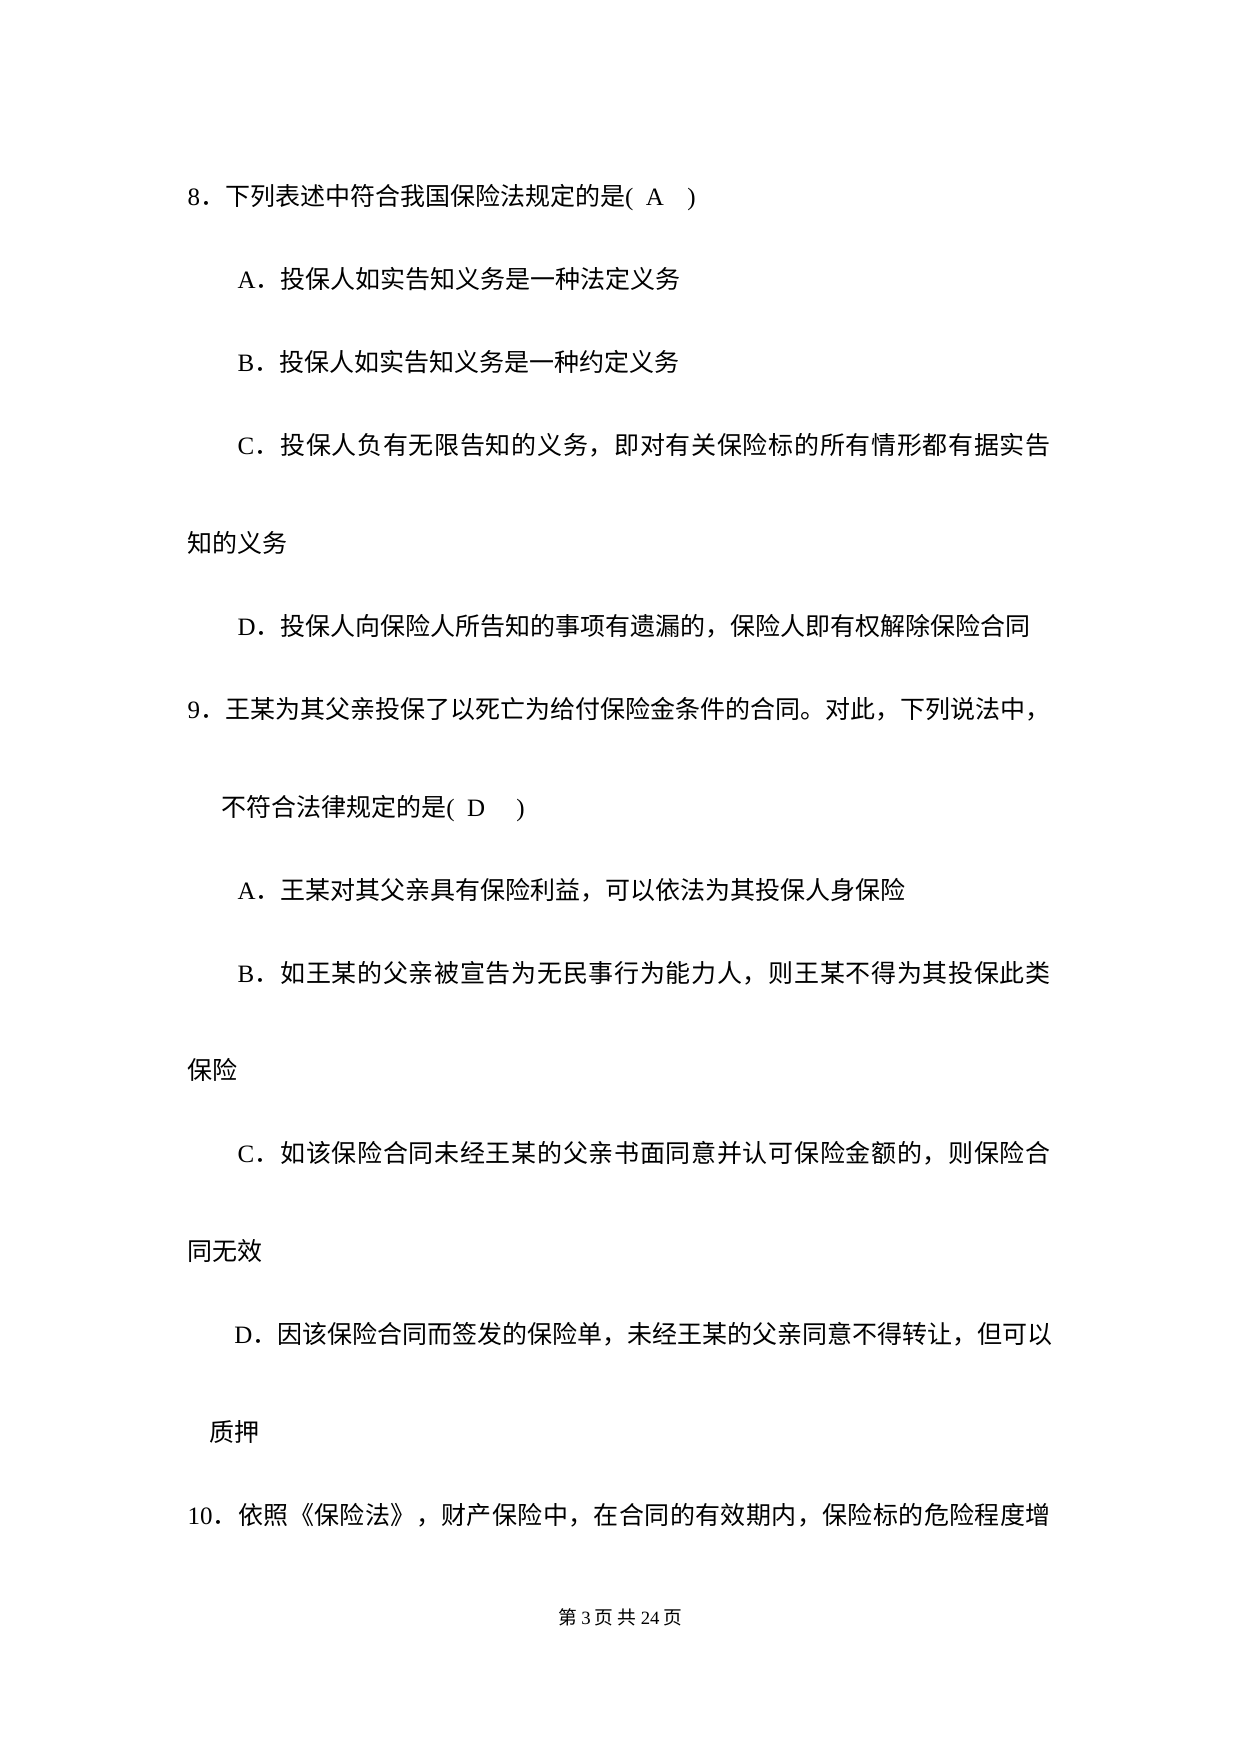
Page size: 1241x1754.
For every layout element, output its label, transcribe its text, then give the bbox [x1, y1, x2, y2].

text 8．下列表述中符合我国保险法规定的是( A ) [187, 162, 1053, 227]
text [187, 1481, 1053, 1546]
text A．投保人如实告知义务是一种法定义务 [187, 245, 1053, 310]
text D．因该保险合同而签发的保险单，未经王某的父亲同意不得转让，但可以质押 [209, 1300, 1053, 1463]
text B．投保人如实告知义务是一种约定义务 [187, 328, 1053, 393]
text B．如王某的父亲被宣告为无民事行为能力人，则王某不得为其投保此类保险 [187, 939, 1053, 1101]
text 9．王某为其父亲投保了以死亡为给付保险金条件的合同。对此，下列说法中，不符合法律规定的是( D ) [187, 675, 1053, 838]
text A．王某对其父亲具有保险利益，可以依法为其投保人身保险 [187, 856, 1053, 921]
text D．投保人向保险人所告知的事项有遗漏的，保险人即有权解除保险合同 [187, 592, 1053, 657]
text C．投保人负有无限告知的义务，即对有关保险标的所有情形都有据实告知的义务 [187, 411, 1053, 574]
text C．如该保险合同未经王某的父亲书面同意并认可保险金额的，则保险合同无效 [187, 1119, 1053, 1282]
